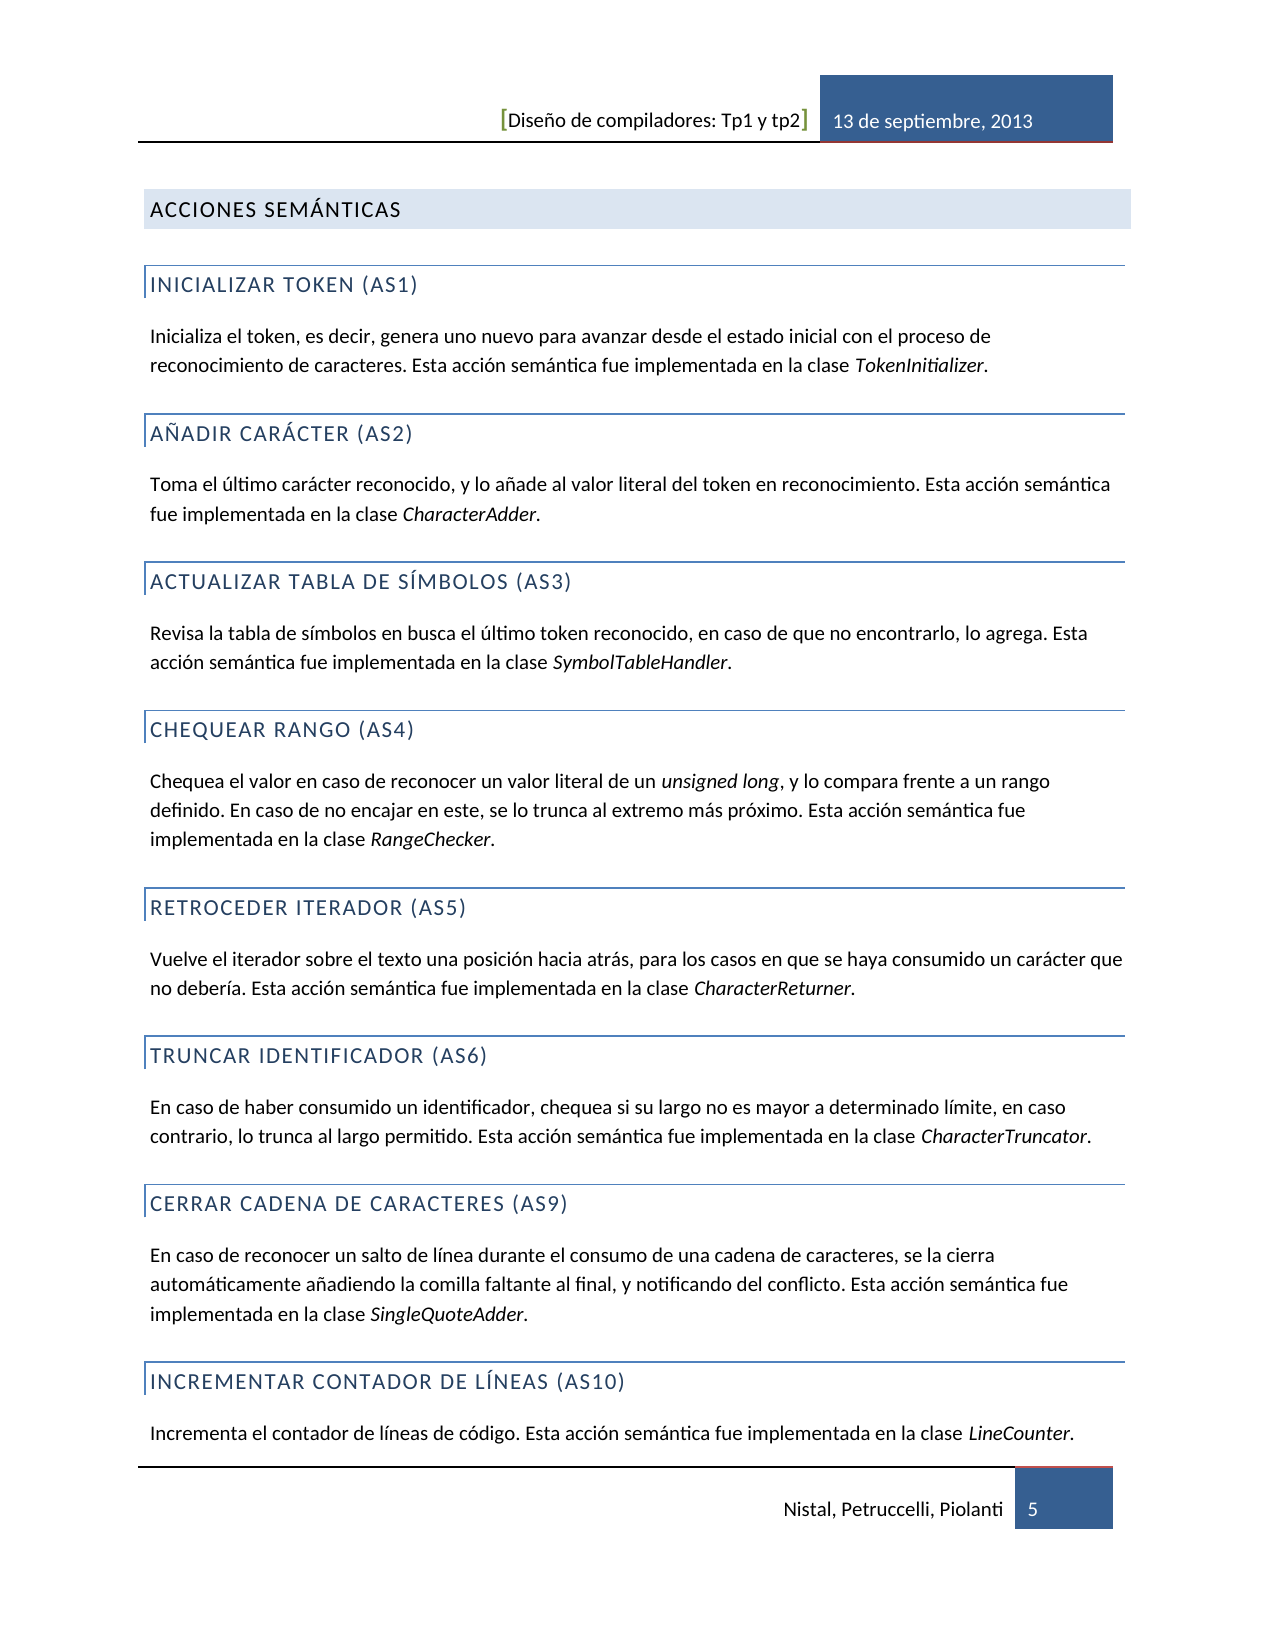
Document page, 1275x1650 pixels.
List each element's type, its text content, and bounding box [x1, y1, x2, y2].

text Toma el último carácter reconocido, y lo añade al valor literal del token en reconocimiento. Esta acción semántica fue implementada en la clase CharacterAdder. [150, 472, 1125, 526]
subtitle Cerrar cadena de caracteres (AS9) [146, 1185, 1125, 1217]
text Chequea el valor en caso de reconocer un valor literal de un unsigned long, y lo compara frente a un rango definido. En caso de no encajar en este, se lo trunca al extremo más próximo. Esta acción semántica fue implementada en la clase RangeChecker. [150, 768, 1125, 852]
text Revisa la tabla de símbolos en busca el último token reconocido, en caso de que no encontrarlo, lo agrega. Esta acción semántica fue implementada en la clase SymbolTableHandler. [150, 620, 1125, 674]
subtitle Truncar identificador (AS6) [146, 1037, 1125, 1069]
subtitle Retroceder iterador (AS5) [146, 889, 1125, 921]
text En caso de haber consumido un identificador, chequea si su largo no es mayor a determinado límite, en caso contrario, lo trunca al largo permitido. Esta acción semántica fue implementada en la clase CharacterTruncator. [150, 1094, 1125, 1149]
subtitle Actualizar tabla de símbolos (AS3) [146, 563, 1125, 595]
subtitle Chequear rango (AS4) [146, 711, 1125, 743]
text En caso de reconocer un salto de línea durante el consumo de una cadena de caracteres, se la cierra automáticamente añadiendo la comilla faltante al final, y notificando del conflicto. Esta acción semántica fue implementada en la clase SingleQuoteAdder. [150, 1242, 1125, 1326]
subtitle Acciones semánticas [150, 195, 1125, 223]
subtitle Incrementar contador de líneas (AS10) [146, 1363, 1125, 1395]
subtitle Inicializar token (AS1) [146, 266, 1125, 298]
subtitle Añadir carácter (AS2) [146, 415, 1125, 447]
text Inicializa el token, es decir, genera uno nuevo para avanzar desde el estado inicial con el proceso de reconocimiento de caracteres. Esta acción semántica fue implementada en la clase TokenInitializer. [150, 323, 1125, 378]
text Vuelve el iterador sobre el texto una posición hacia atrás, para los casos en que se haya consumido un carácter que no debería. Esta acción semántica fue implementada en la clase CharacterReturner. [150, 946, 1125, 1000]
text Incrementa el contador de líneas de código. Esta acción semántica fue implementada en la clase LineCounter. [150, 1420, 1125, 1445]
